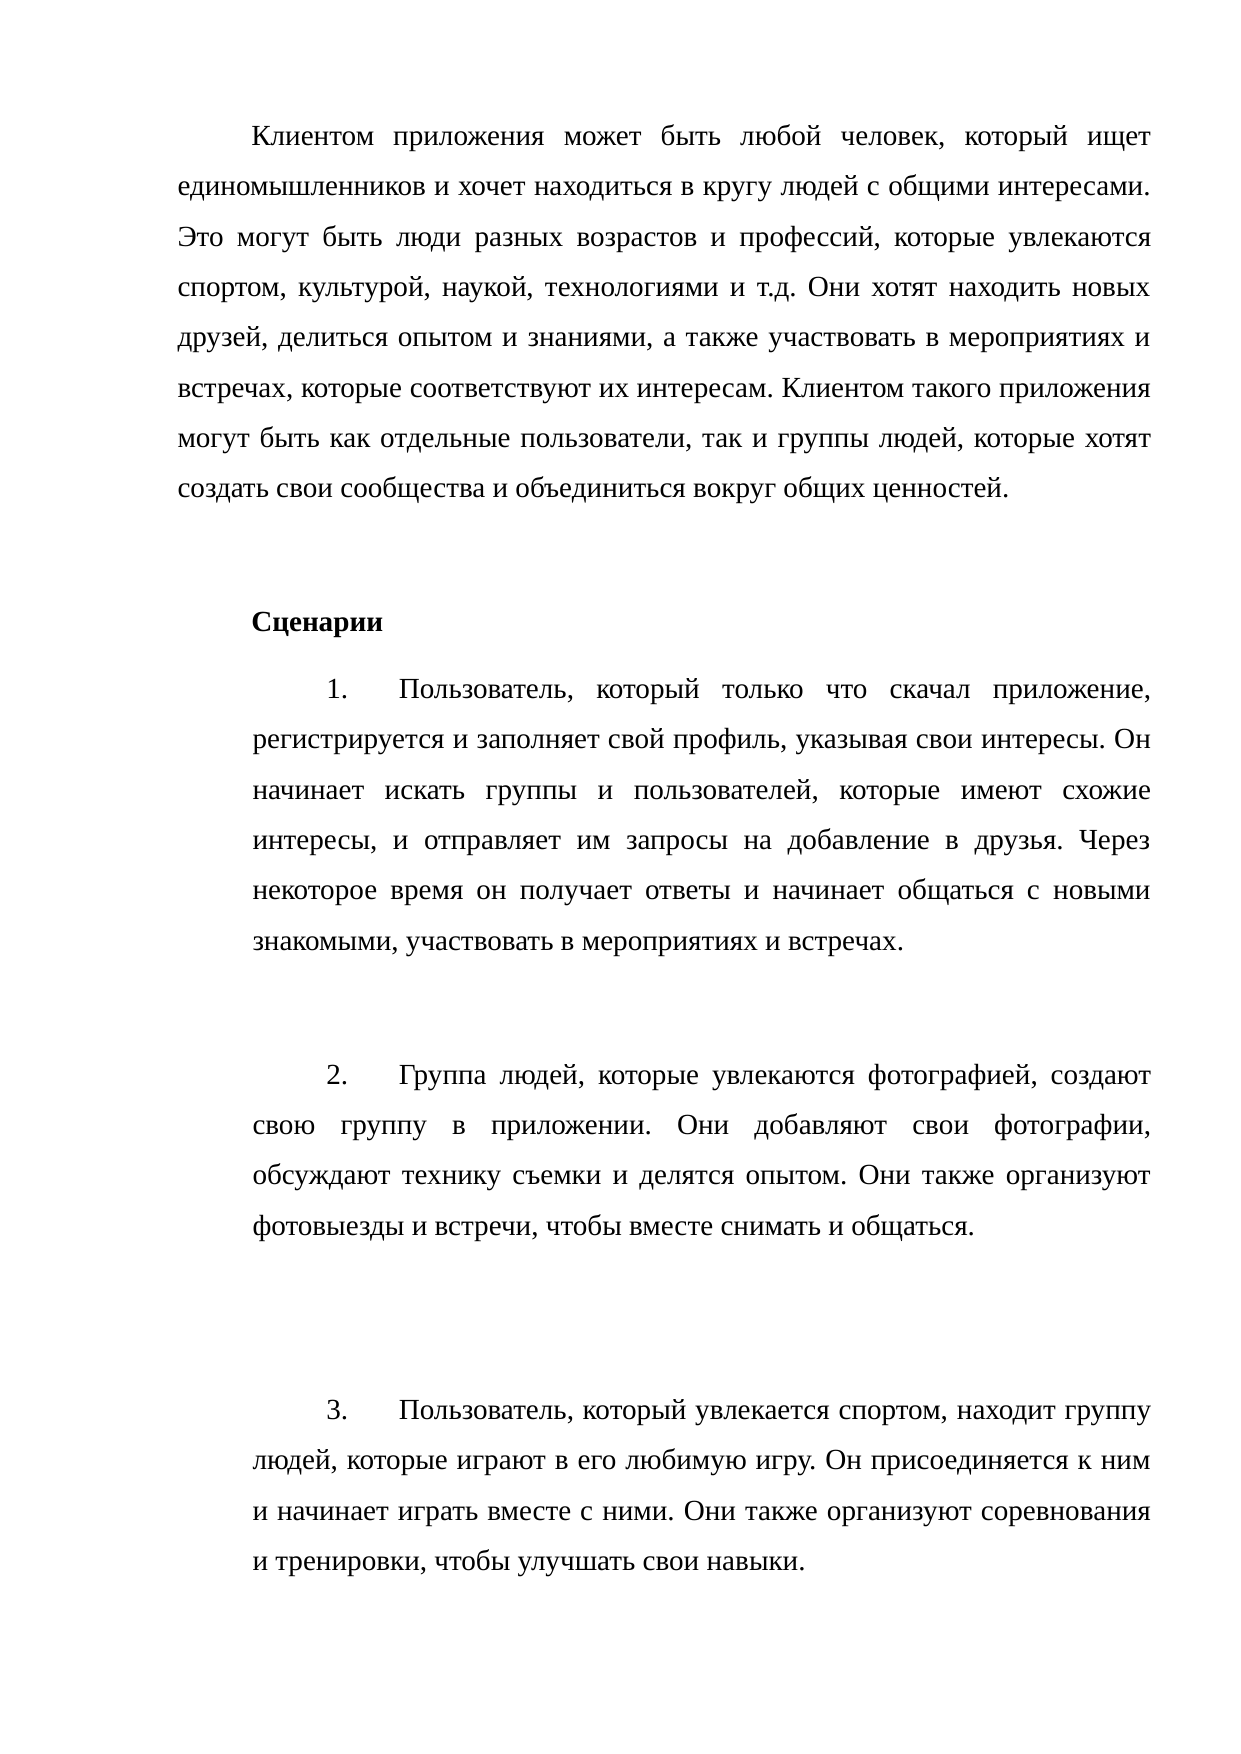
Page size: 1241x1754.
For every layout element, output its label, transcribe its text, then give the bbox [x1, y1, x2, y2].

list Группа людей, которые увлекаются фотографией, создают свою группу в приложении. Они добавляют свои фотографии, обсуждают технику съемки и делятся опытом. Они также организуют фотовыезды и встречи, чтобы вместе снимать и общаться. [252, 1057, 1152, 1241]
text Клиентом приложения может быть любой человек, который ищет единомышленников и хочет находиться в кругу людей с общими интересами. Это могут быть люди разных возрастов и профессий, которые увлекаются спортом, культурой, наукой, технологиями и т.д. Они хотят находить новых друзей, делиться опытом и знаниями, а также участвовать в мероприятиях и встречах, которые соответствуют их интересам. Клиентом такого приложения могут быть как отдельные пользователи, так и группы людей, которые хотят создать свои сообщества и объединиться вокруг общих ценностей. [177, 118, 1152, 504]
list Пользователь, который увлекается спортом, находит группу людей, которые играют в его любимую игру. Он присоединяется к ним и начинает играть вместе с ними. Они также организуют соревнования и тренировки, чтобы улучшать свои навыки. [252, 1392, 1152, 1576]
list Пользователь, который только что скачал приложение, регистрируется и заполняет свой профиль, указывая свои интересы. Он начинает искать группы и пользователей, которые имеют схожие интересы, и отправляет им запросы на добавление в друзья. Через некоторое время он получает ответы и начинает общаться с новыми знакомыми, участвовать в мероприятиях и встречах. [252, 671, 1152, 956]
text Сценарии [177, 604, 1152, 638]
